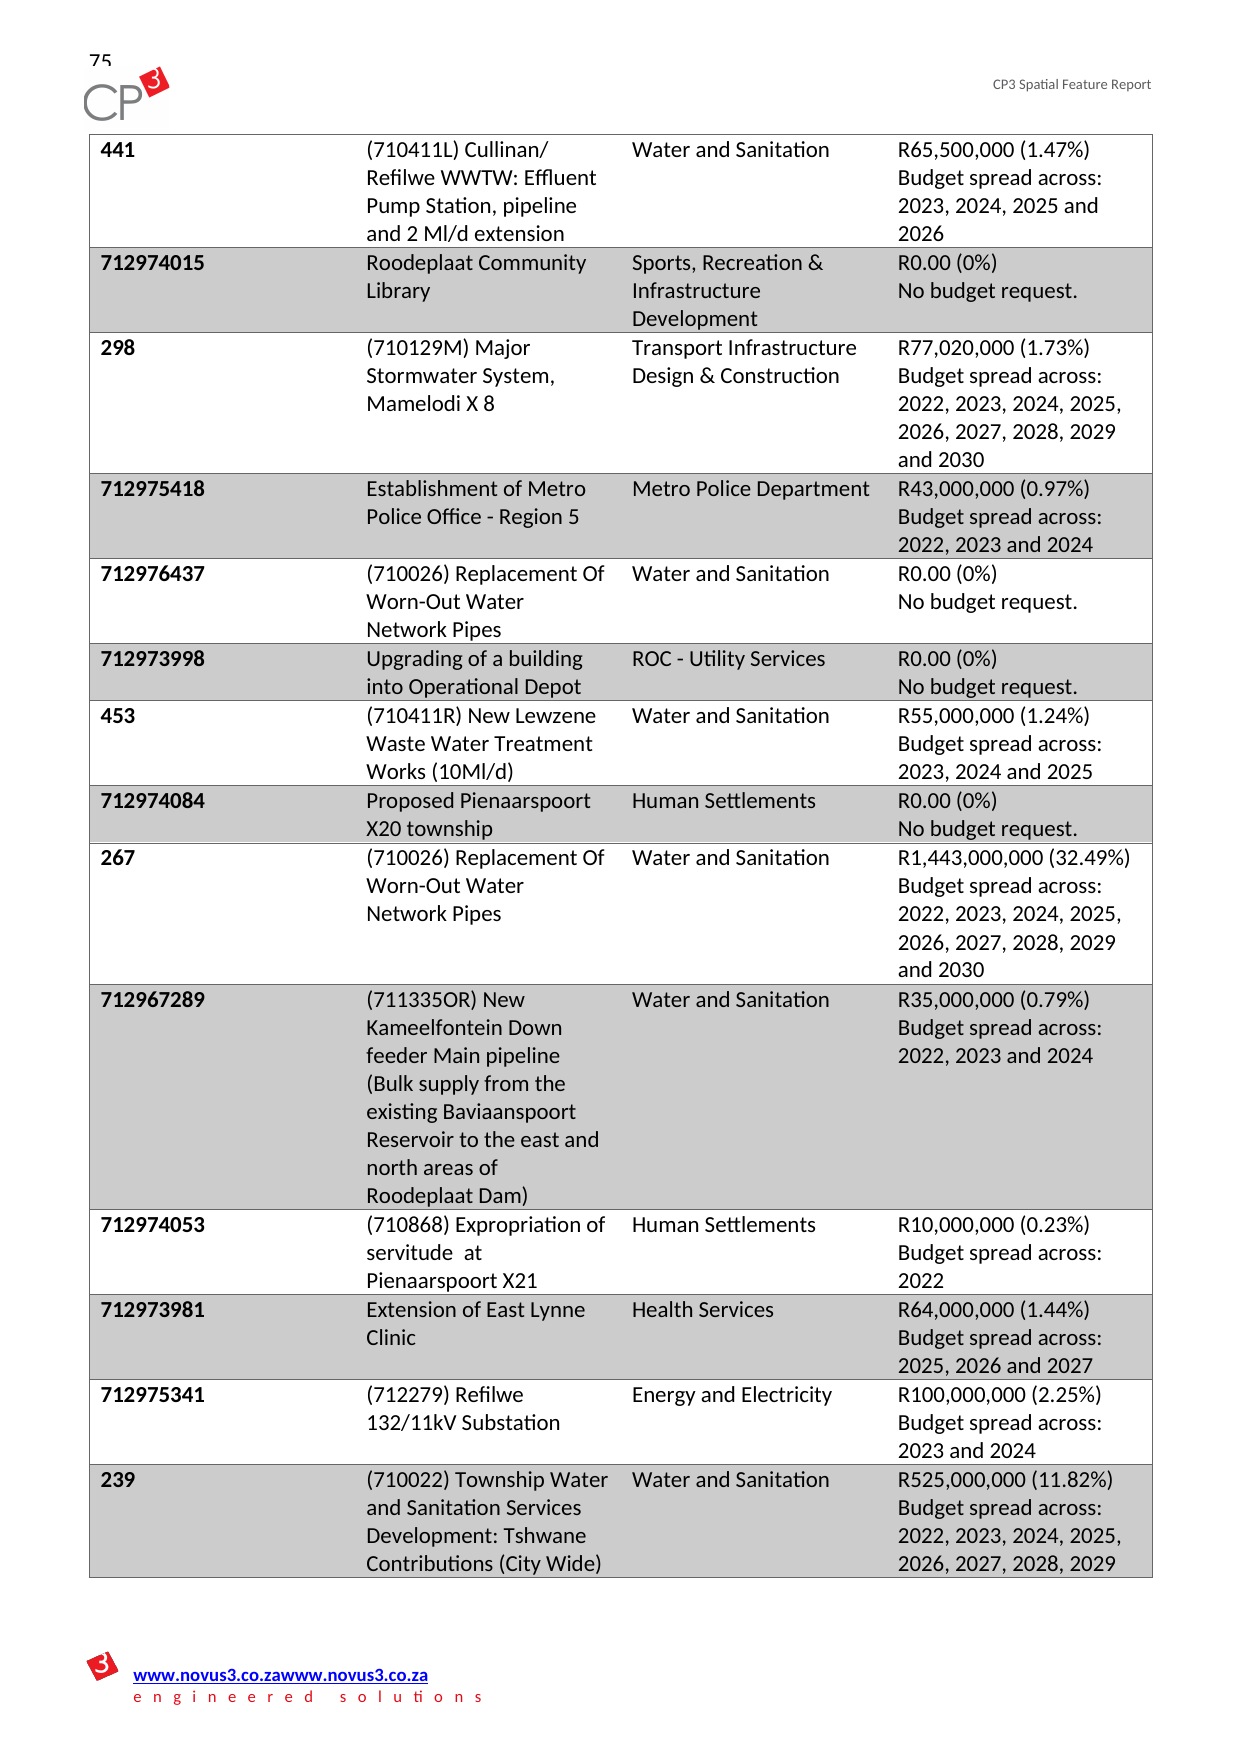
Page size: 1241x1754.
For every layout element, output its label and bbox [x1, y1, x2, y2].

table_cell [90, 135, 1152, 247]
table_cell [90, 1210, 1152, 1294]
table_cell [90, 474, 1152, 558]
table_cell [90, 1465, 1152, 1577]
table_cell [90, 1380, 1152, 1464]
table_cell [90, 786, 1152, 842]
picture [86, 1651, 119, 1681]
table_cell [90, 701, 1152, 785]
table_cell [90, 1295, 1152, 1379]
picture [83, 66, 170, 132]
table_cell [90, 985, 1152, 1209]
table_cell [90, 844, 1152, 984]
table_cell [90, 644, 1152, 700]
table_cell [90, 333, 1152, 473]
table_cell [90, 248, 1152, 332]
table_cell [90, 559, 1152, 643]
